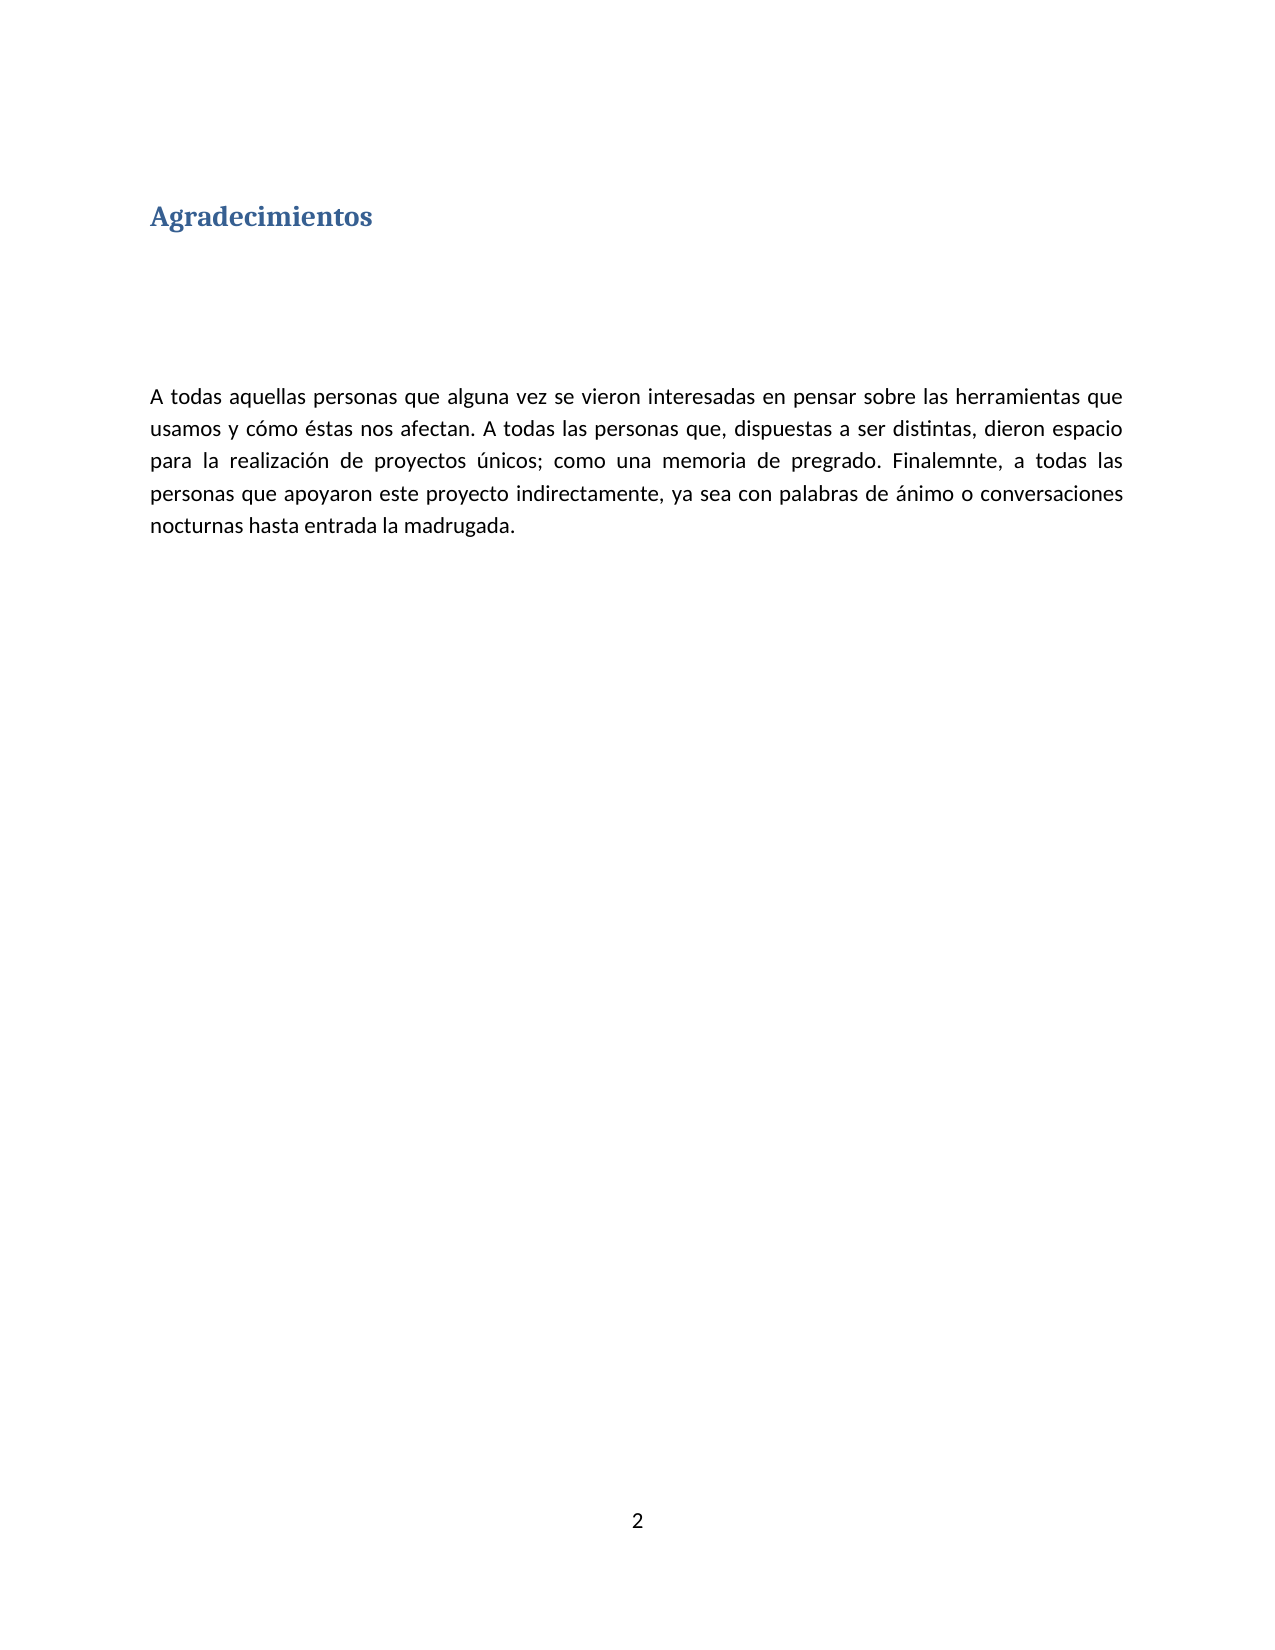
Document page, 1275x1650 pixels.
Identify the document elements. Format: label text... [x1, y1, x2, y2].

subtitle Agradecimientos [150, 200, 1125, 233]
text A todas aquellas personas que alguna vez se vieron interesadas en pensar sobre las herramientas que usamos y cómo éstas nos afectan. A todas las personas que, dispuestas a ser distintas, dieron espacio para la realización de proyectos únicos; como una memoria de pregrado. Finalemnte, a todas las personas que apoyaron este proyecto indirectamente, ya sea con palabras de ánimo o conversaciones nocturnas hasta entrada la madrugada. [150, 382, 1125, 539]
